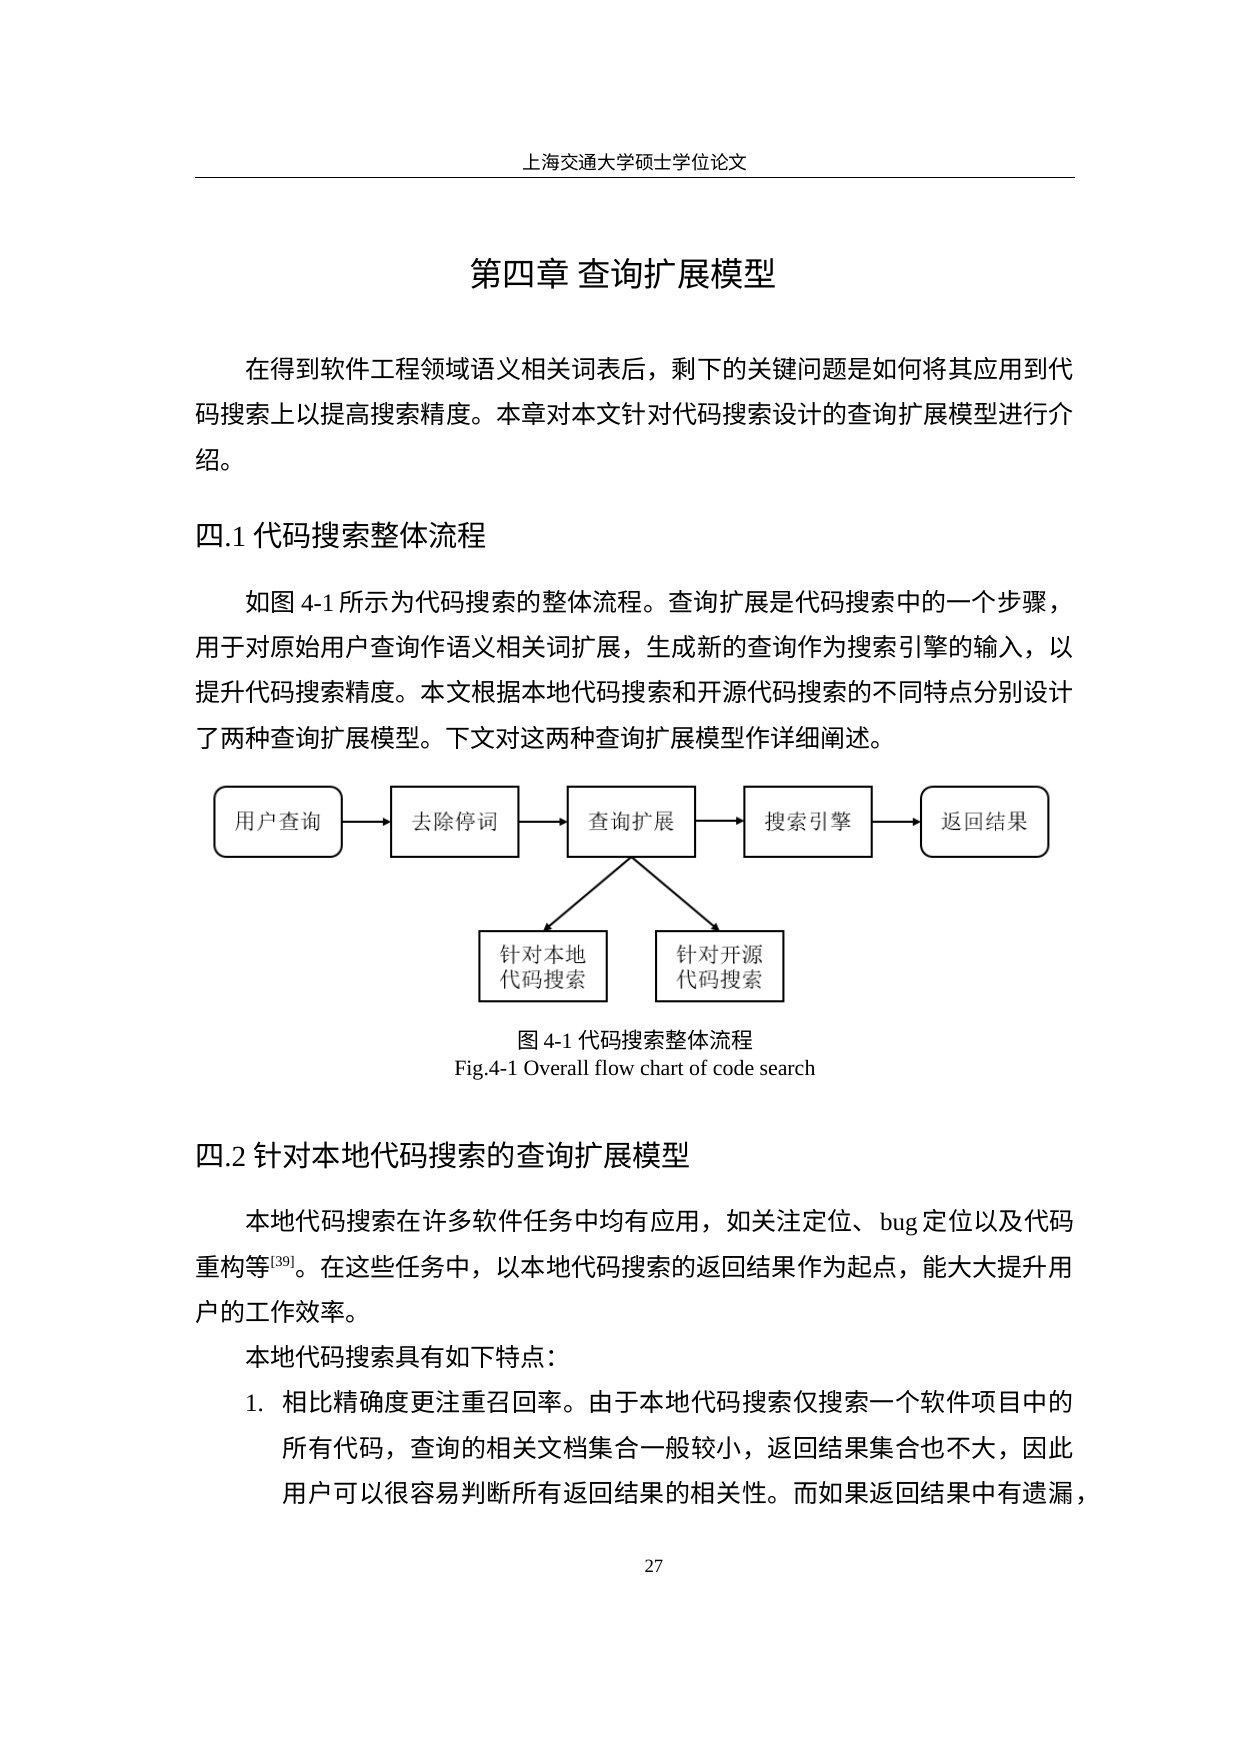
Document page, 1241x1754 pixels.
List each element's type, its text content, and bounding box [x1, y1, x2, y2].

text 图4-1 代码搜索整体流程 [195, 1023, 1075, 1055]
subtitle 代码搜索整体流程 [195, 513, 1075, 555]
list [245, 1383, 1075, 1510]
text 在得到软件工程领域语义相关词表后，剩下的关键问题是如何将其应用到代码搜索上以提高搜索精度。本章对本文针对代码搜索设计的查询扩展模型进行介绍。 [195, 350, 1075, 477]
text 本地代码搜索在许多软件任务中均有应用，如关注定位、bug定位以及代码重构等[39]。在这些任务中，以本地代码搜索的返回结果作为起点，能大大提升用户的工作效率。 [195, 1202, 1075, 1328]
text 本地代码搜索具有如下特点： [195, 1338, 1075, 1374]
subtitle 查询扩展模型 [225, 248, 1075, 296]
subtitle 针对本地代码搜索的查询扩展模型 [195, 1132, 1075, 1174]
picture [197, 763, 1072, 1024]
text 如图4-1所示为代码搜索的整体流程。查询扩展是代码搜索中的一个步骤，用于对原始用户查询作语义相关词扩展，生成新的查询作为搜索引擎的输入，以提升代码搜索精度。本文根据本地代码搜索和开源代码搜索的不同特点分别设计了两种查询扩展模型。下文对这两种查询扩展模型作详细阐述。 [195, 582, 1075, 754]
text Fig.4-1 Overall flow chart of code search [195, 1055, 1075, 1080]
